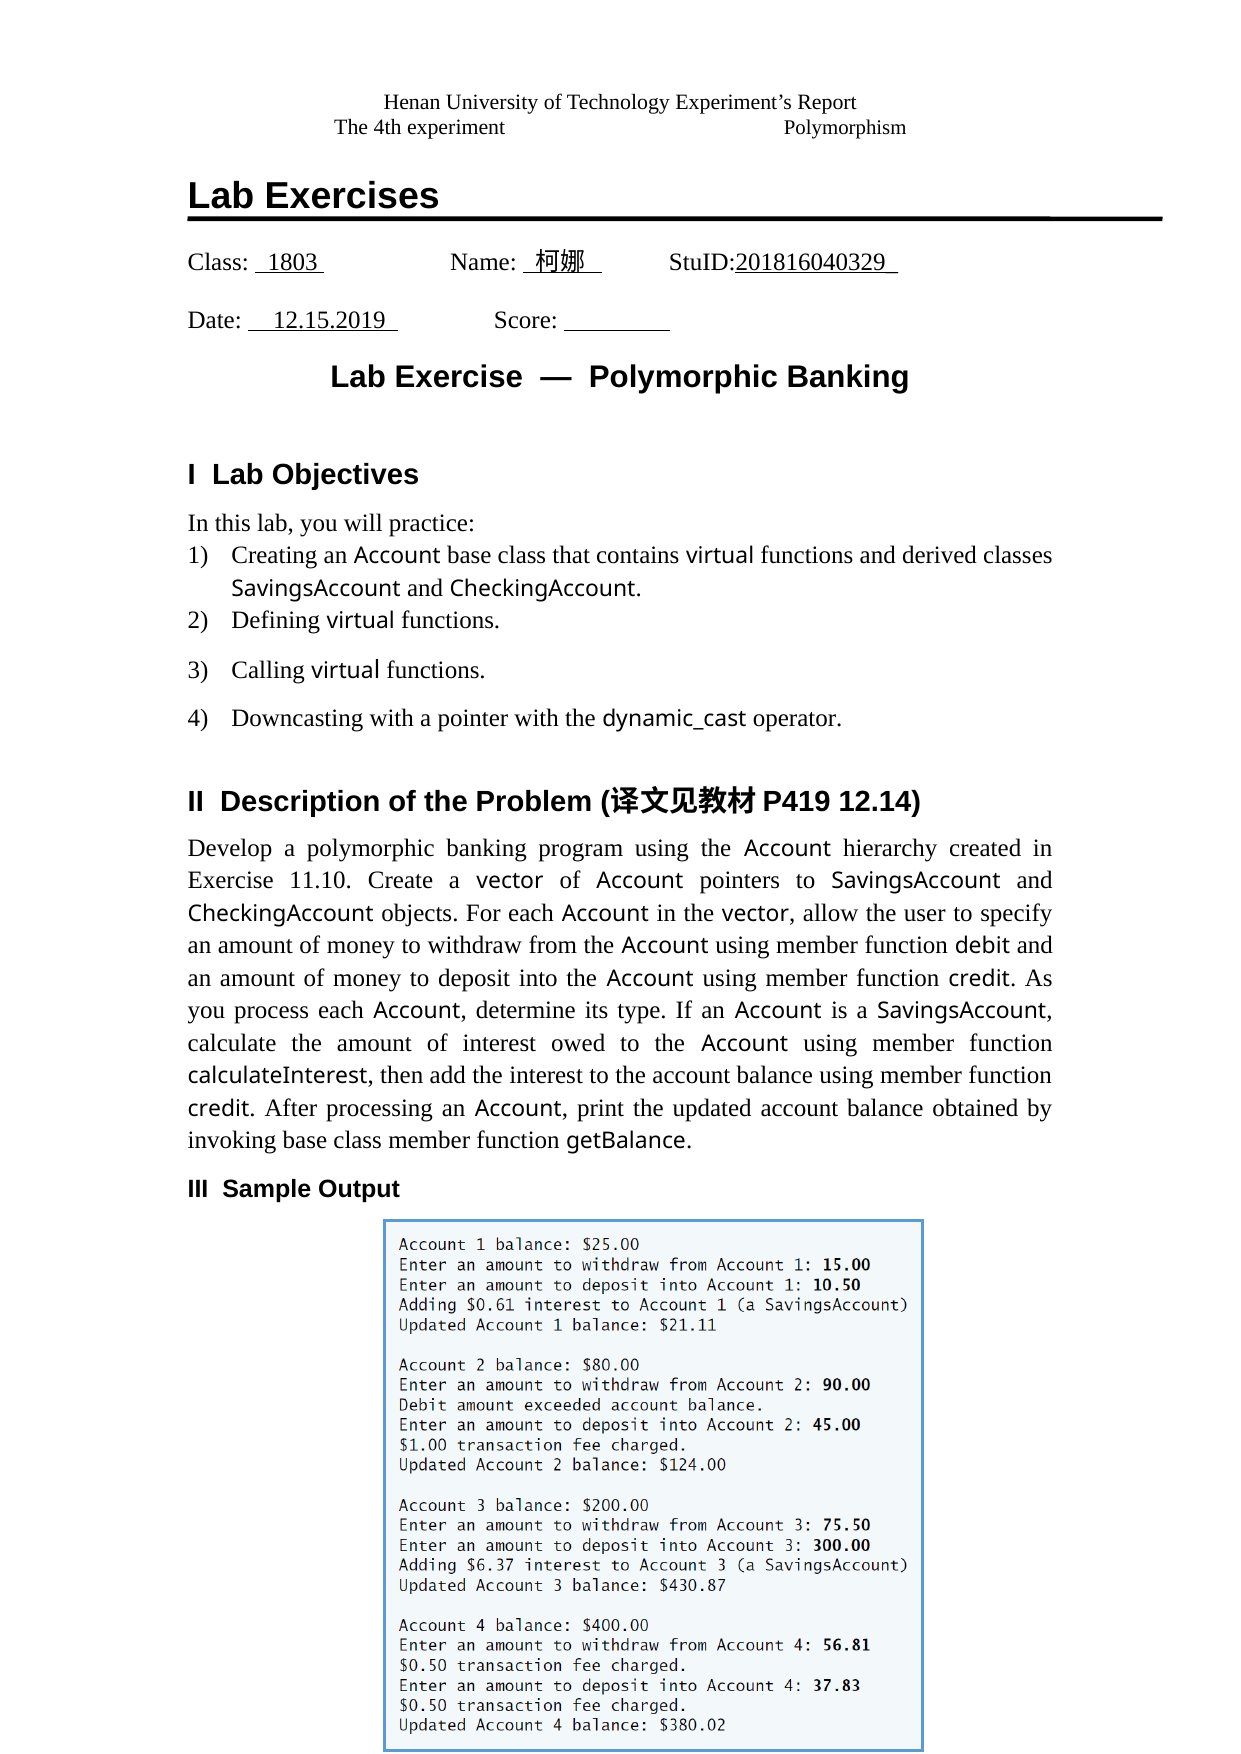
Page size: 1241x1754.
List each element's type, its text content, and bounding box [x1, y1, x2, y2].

text Lab Exercise — Polymorphic Banking [187, 344, 1053, 409]
text II Description of the Problem (译文见教材P419 12.14) [187, 766, 1053, 831]
text In this lab, you will practice: [187, 506, 1053, 539]
list Calling virtual functions. [187, 636, 1053, 701]
list Defining virtual functions. [187, 604, 1053, 636]
picture [386, 1222, 921, 1749]
text Develop a polymorphic banking program using the Account hierarchy created in Exercise 11.10. Create a vector of Account pointers to SavingsAccount and CheckingAccount objects. For each Account in the vector, allow the user to specify an amount of money to withdraw from the Account using member function debit and an amount of money to deposit into the Account using member function credit. As you process each Account, determine its type. If an Account is a SavingsAccount, calculate the amount of interest owed to the Account using member function calculateInterest, then add the interest to the account balance using member function credit. After processing an Account, print the updated account balance obtained by invoking base class member function getBalance. [187, 831, 1053, 1156]
text Class: 1803 Name: 柯娜 StuID:201816040329_ [187, 227, 1053, 292]
text Date: 12.15.2019 Score: [187, 303, 1053, 335]
text I Lab Objectives [187, 441, 1053, 506]
list Creating an Account base class that contains virtual functions and derived classes SavingsAccount and CheckingAccount. [187, 539, 1053, 604]
list Downcasting with a pointer with the dynamic_cast operator. [187, 701, 1053, 734]
text III Sample Output [187, 1173, 1106, 1205]
text Lab Exercises [187, 162, 1053, 216]
